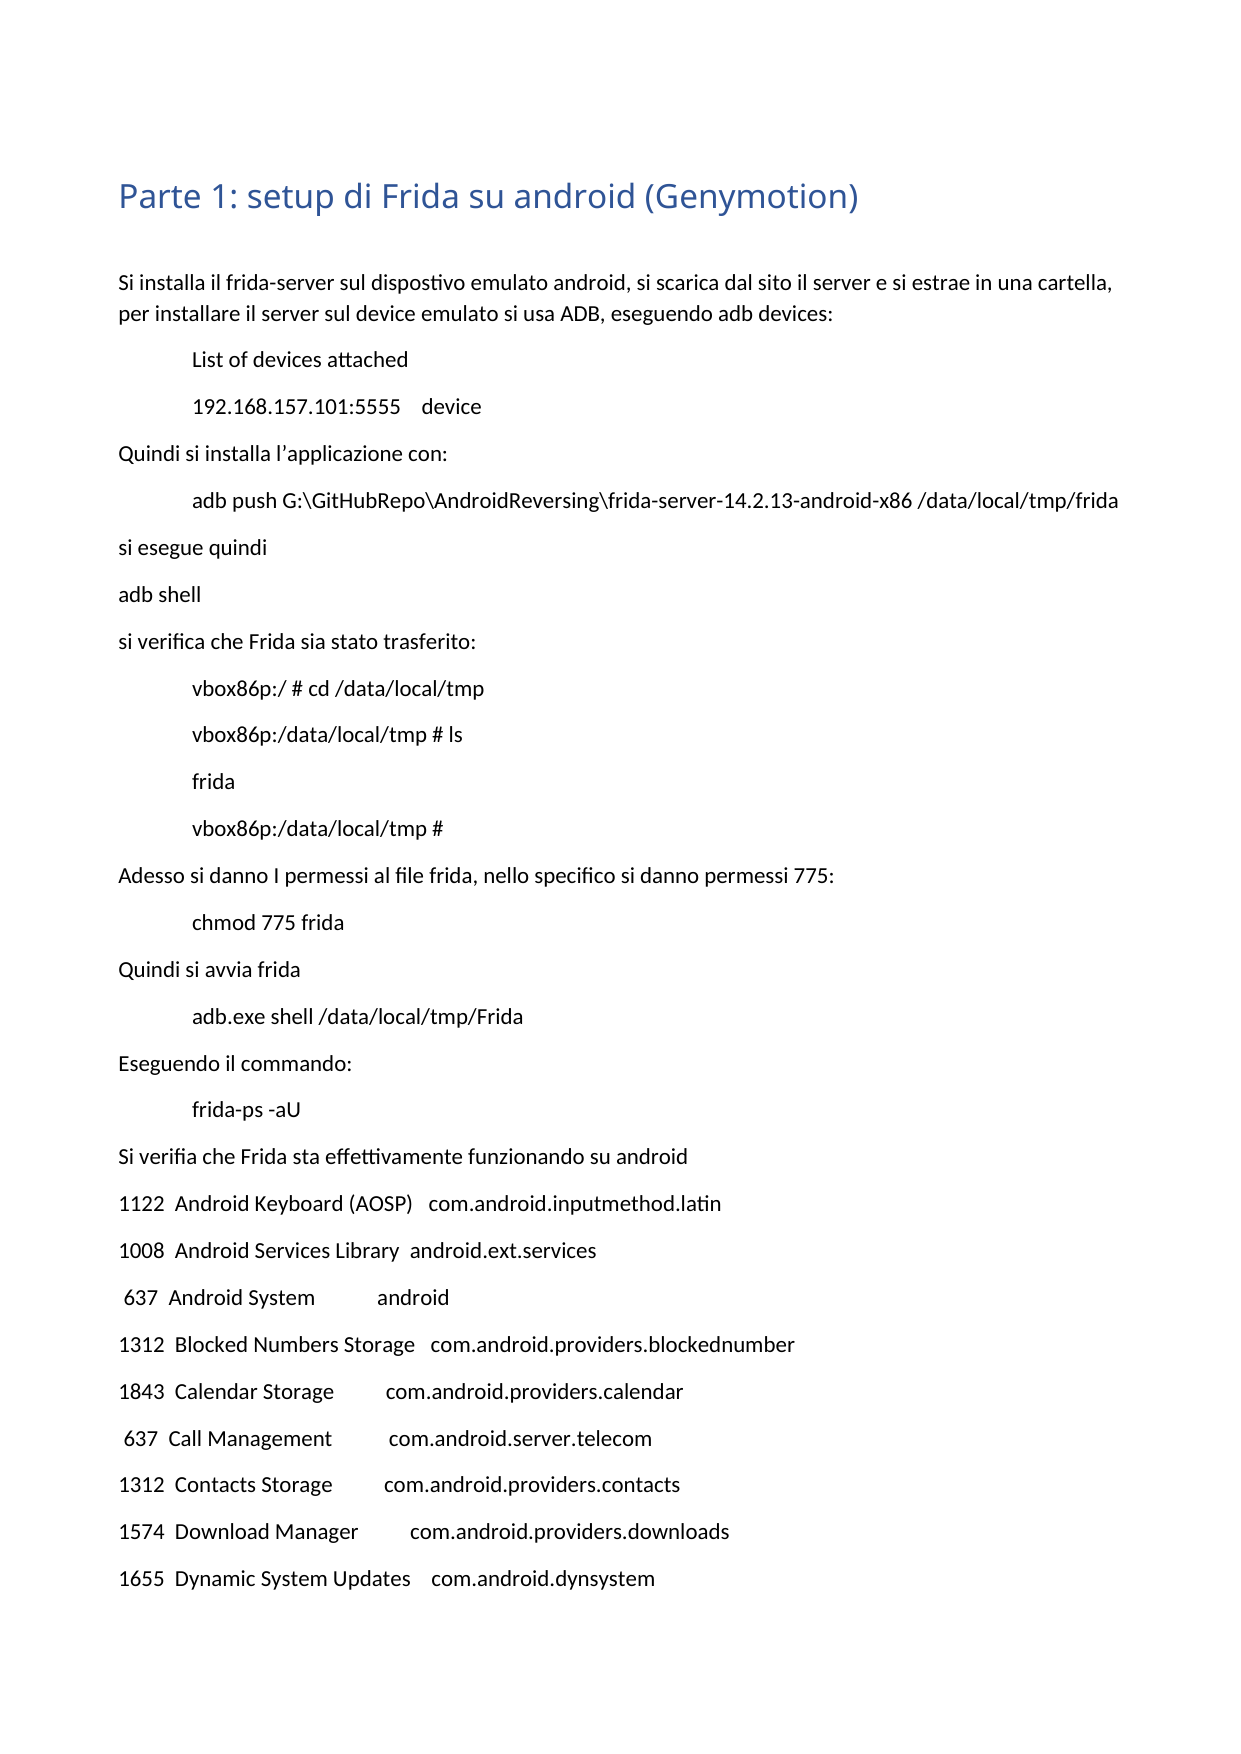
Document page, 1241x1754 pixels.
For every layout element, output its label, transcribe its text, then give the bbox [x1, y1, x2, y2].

text 1655 Dynamic System Updates com.android.dynsystem [118, 1564, 1122, 1592]
text chmod 775 frida [118, 908, 1122, 936]
text 1122 Android Keyboard (AOSP) com.android.inputmethod.latin [118, 1189, 1122, 1217]
text 1574 Download Manager com.android.providers.downloads [118, 1517, 1122, 1545]
text adb push G:\GitHubRepo\AndroidReversing\frida-server-14.2.13-android-x86 /data/local/tmp/frida [118, 486, 1122, 514]
text 1843 Calendar Storage com.android.providers.calendar [118, 1377, 1122, 1405]
text Quindi si installa l’applicazione con: [118, 439, 1122, 467]
text vbox86p:/data/local/tmp # ls [192, 721, 1122, 748]
text frida [192, 767, 1122, 795]
text 1008 Android Services Library android.ext.services [118, 1236, 1122, 1264]
text List of devices attached [192, 346, 1122, 373]
text adb.exe shell /data/local/tmp/Frida [118, 1002, 1122, 1030]
text 637 Android System android [118, 1283, 1122, 1311]
text si esegue quindi [118, 533, 1122, 561]
subtitle Parte 1: setup di Frida su android (Genymotion) [118, 173, 1122, 218]
text vbox86p:/data/local/tmp # [192, 814, 1122, 842]
text 637 Call Management com.android.server.telecom [118, 1424, 1122, 1452]
text Adesso si danno I permessi al file frida, nello specifico si danno permessi 775: [118, 861, 1122, 889]
text 192.168.157.101:5555 device [192, 392, 1122, 420]
text Eseguendo il commando: [118, 1049, 1122, 1077]
text 1312 Contacts Storage com.android.providers.contacts [118, 1471, 1122, 1498]
text Si verifia che Frida sta effettivamente funzionando su android [118, 1142, 1122, 1170]
text si verifica che Frida sia stato trasferito: [118, 627, 1122, 655]
text Quindi si avvia frida [118, 955, 1122, 983]
text Si installa il frida-server sul dispostivo emulato android, si scarica dal sito il server e si estrae in una cartella, per installare il server sul device emulato si usa ADB, eseguendo adb devices: [118, 268, 1122, 327]
text 1312 Blocked Numbers Storage com.android.providers.blockednumber [118, 1330, 1122, 1358]
text vbox86p:/ # cd /data/local/tmp [192, 674, 1122, 702]
text frida-ps -aU [118, 1096, 1122, 1123]
text adb shell [118, 580, 1122, 608]
